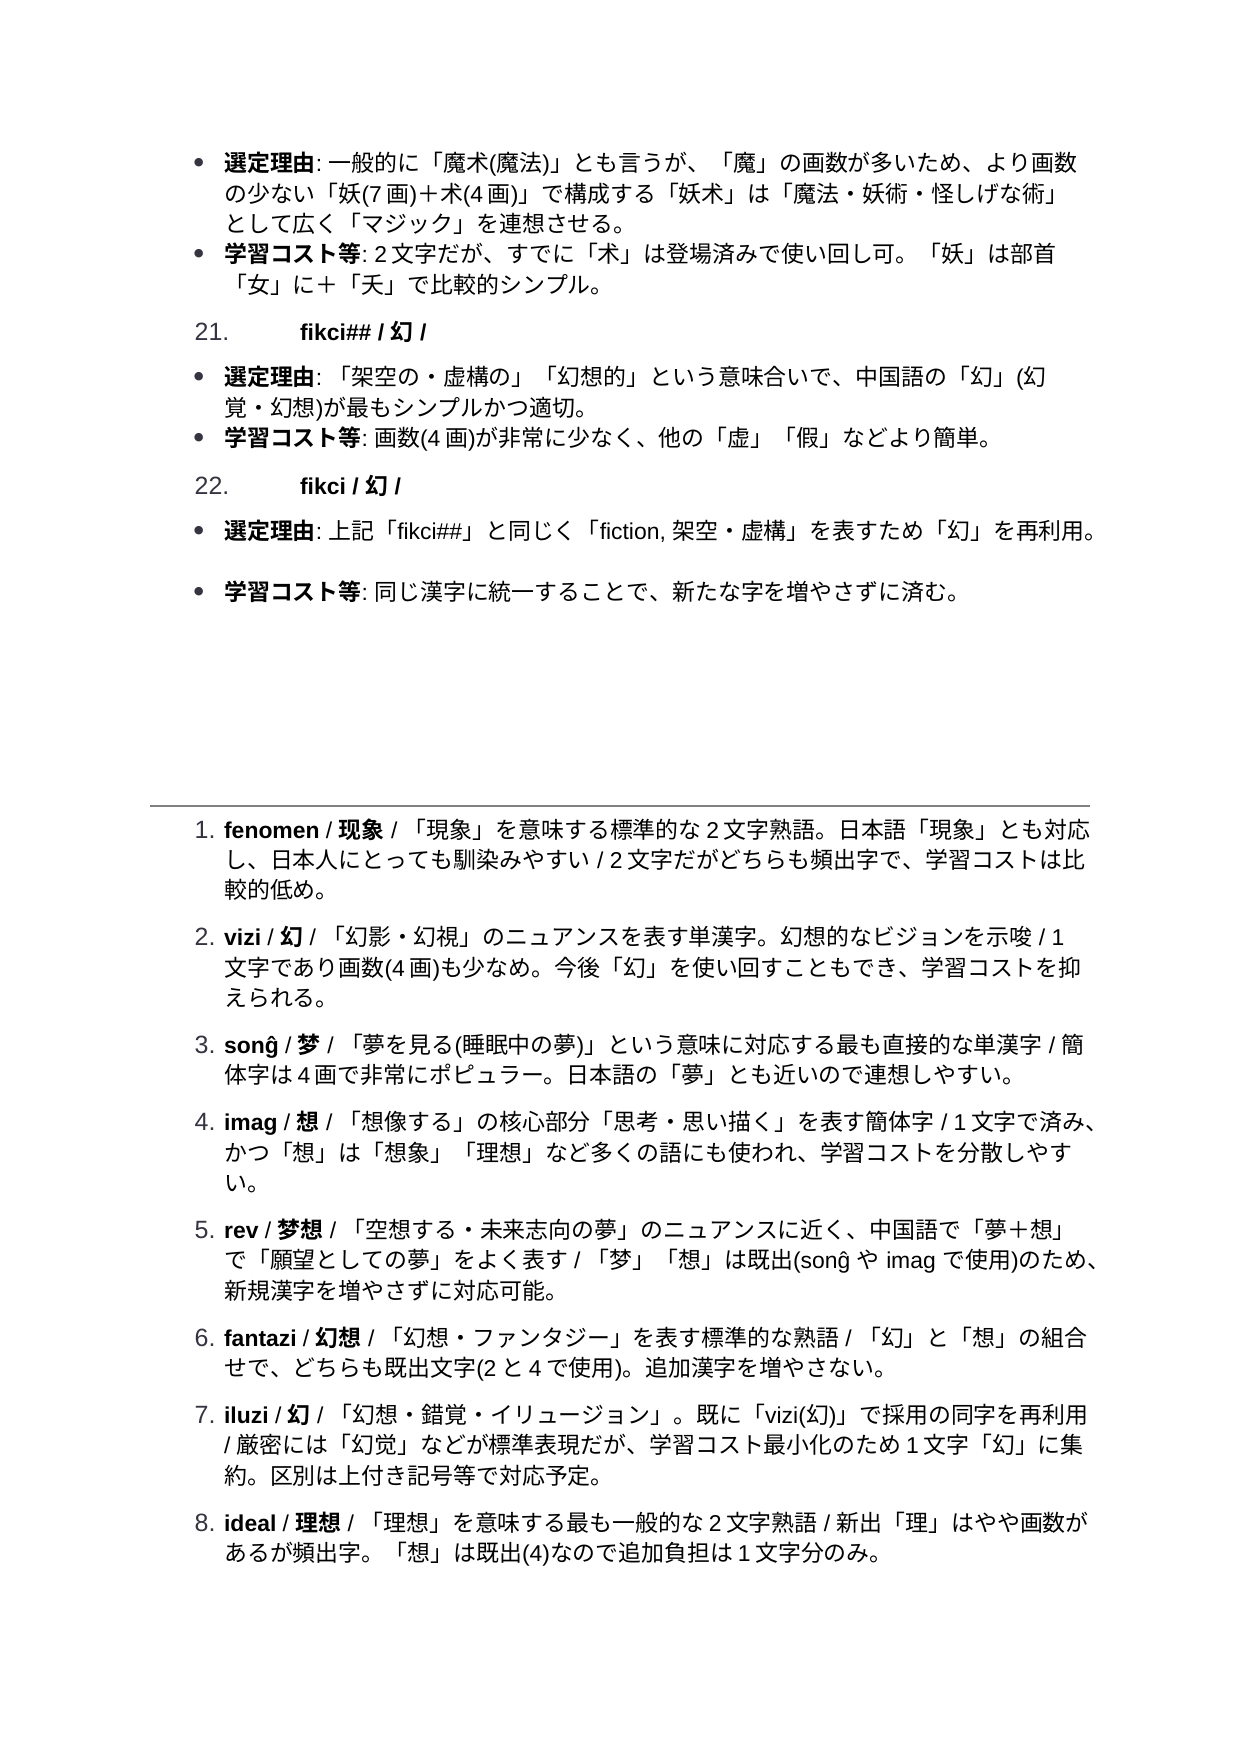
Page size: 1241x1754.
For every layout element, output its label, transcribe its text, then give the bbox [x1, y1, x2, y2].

list fenomen / 现象 / 「現象」を意味する標準的な2文字熟語。日本語「現象」とも対応し、日本人にとっても馴染みやすい / 2文字だがどちらも頻出字で、学習コストは比較的低め。 [194, 815, 1090, 904]
list sonĝ / 梦 / 「夢を見る(睡眠中の夢)」という意味に対応する最も直接的な単漢字 / 簡体字は4画で非常にポピュラー。日本語の「夢」とも近いので連想しやすい。 [194, 1030, 1090, 1089]
list 選定理由: 上記「fikci##」と同じく「fiction, 架空・虚構」を表すため「幻」を再利用。 [194, 518, 1090, 575]
list 選定理由: 「架空の・虚構の」「幻想的」という意味合いで、中国語の「幻」(幻覚・幻想)が最もシンプルかつ適切。 [194, 364, 1090, 421]
list vizi / 幻 / 「幻影・幻視」のニュアンスを表す単漢字。幻想的なビジョンを示唆 / 1文字であり画数(4画)も少なめ。今後「幻」を使い回すこともでき、学習コストを抑えられる。 [194, 922, 1090, 1011]
list rev / 梦想 / 「空想する・未来志向の夢」のニュアンスに近く、中国語で「夢＋想」で「願望としての夢」をよく表す / 「梦」「想」は既出(sonĝ や imag で使用)のため、新規漢字を増やさずに対応可能。 [194, 1215, 1090, 1304]
list iluzi / 幻 / 「幻想・錯覚・イリュージョン」。既に「vizi(幻)」で採用の同字を再利用 / 厳密には「幻觉」などが標準表現だが、学習コスト最小化のため1文字「幻」に集約。区別は上付き記号等で対応予定。 [194, 1400, 1090, 1489]
list fikci## / 幻 / [194, 317, 1090, 345]
list imag / 想 / 「想像する」の核心部分「思考・思い描く」を表す簡体字 / 1文字で済み、かつ「想」は「想象」「理想」など多くの語にも使われ、学習コストを分散しやすい。 [194, 1107, 1090, 1196]
list 学習コスト等: 同じ漢字に統一することで、新たな字を増やさずに済む。 [194, 579, 1090, 606]
list fikci / 幻 / [194, 471, 1090, 499]
list 学習コスト等: 画数(4画)が非常に少なく、他の「虚」「假」などより簡単。 [194, 425, 1090, 452]
list fantazi / 幻想 / 「幻想・ファンタジー」を表す標準的な熟語 / 「幻」と「想」の組合せで、どちらも既出文字(2と4で使用)。追加漢字を増やさない。 [194, 1322, 1090, 1381]
list 学習コスト等: 2文字だが、すでに「术」は登場済みで使い回し可。「妖」は部首「女」に＋「夭」で比較的シンプル。 [194, 241, 1090, 298]
list ideal / 理想 / 「理想」を意味する最も一般的な2文字熟語 / 新出「理」はやや画数があるが頻出字。「想」は既出(4)なので追加負担は1文字分のみ。 [194, 1507, 1090, 1566]
list 選定理由: 一般的に「魔术(魔法)」とも言うが、「魔」の画数が多いため、より画数の少ない「妖(7画)＋术(4画)」で構成する「妖术」は「魔法・妖術・怪しげな術」として広く「マジック」を連想させる。 [194, 150, 1090, 237]
